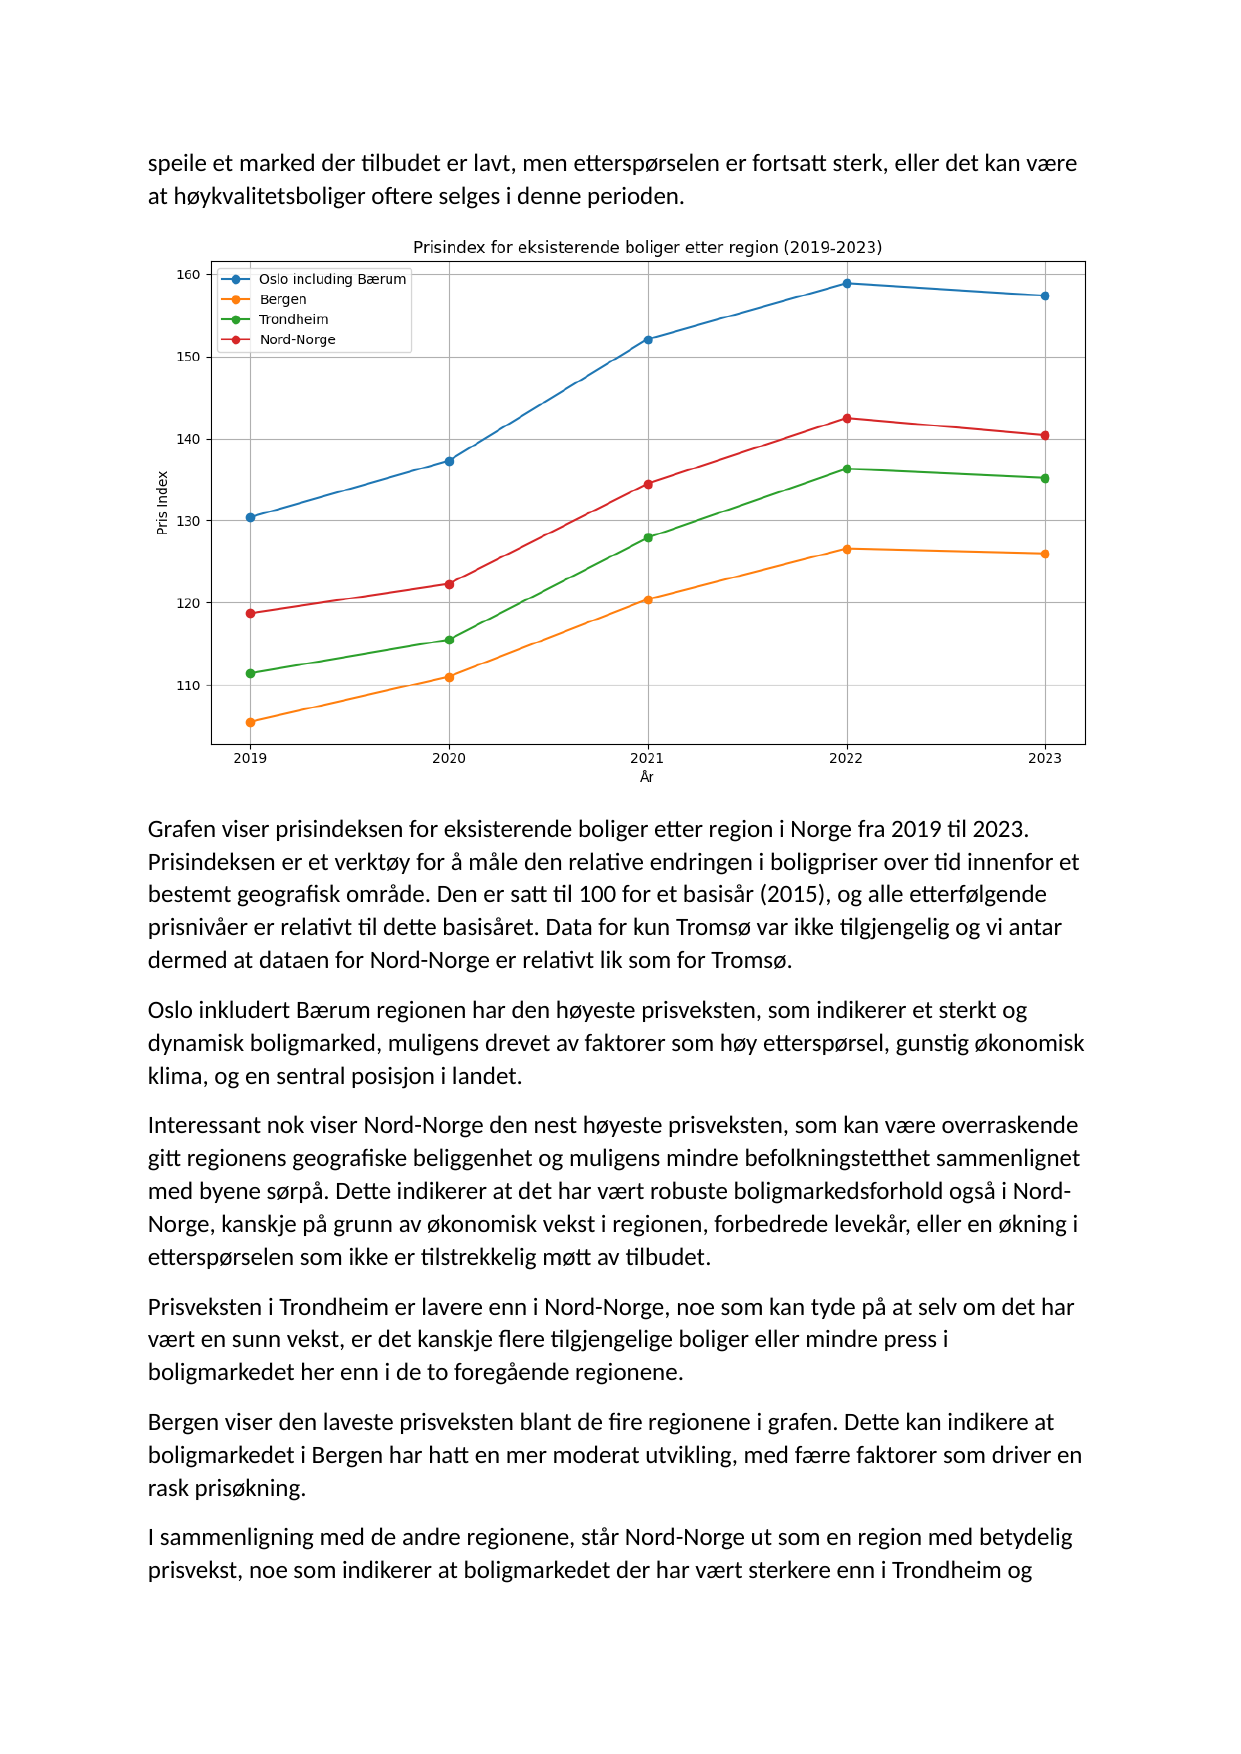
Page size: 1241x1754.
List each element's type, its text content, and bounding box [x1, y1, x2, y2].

text Oslo inkludert Bærum regionen har den høyeste prisveksten, som indikerer et sterkt og dynamisk boligmarked, muligens drevet av faktorer som høy etterspørsel, gunstig økonomisk klima, og en sentral posisjon i landet. [148, 994, 1093, 1090]
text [148, 1521, 1093, 1585]
text Prisveksten i Trondheim er lavere enn i Nord-Norge, noe som kan tyde på at selv om det har vært en sunn vekst, er det kanskje flere tilgjengelige boliger eller mindre press i boligmarkedet her enn i de to foregående regionene. [148, 1291, 1093, 1387]
text Grafen viser prisindeksen for eksisterende boliger etter region i Norge fra 2019 til 2023. Prisindeksen er et verktøy for å måle den relative endringen i boligpriser over tid innenfor et bestemt geografisk område. Den er satt til 100 for et basisår (2015), og alle etterfølgende prisnivåer er relativt til dette basisåret. Data for kun Tromsø var ikke tilgjengelig og vi antar dermed at dataen for Nord-Norge er relativt lik som for Tromsø. [148, 813, 1093, 975]
text Bergen viser den laveste prisveksten blant de fire regionene i grafen. Dette kan indikere at boligmarkedet i Bergen har hatt en mer moderat utvikling, med færre faktorer som driver en rask prisøkning. [148, 1406, 1093, 1502]
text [148, 148, 1093, 211]
text Interessant nok viser Nord-Norge den nest høyeste prisveksten, som kan være overraskende gitt regionens geografiske beliggenhet og muligens mindre befolkningstetthet sammenlignet med byene sørpå. Dette indikerer at det har vært robuste boligmarkedsforhold også i Nord-Norge, kanskje på grunn av økonomisk vekst i regionen, forbedrede levekår, eller en økning i etterspørselen som ikke er tilstrekkelig møtt av tilbudet. [148, 1109, 1093, 1272]
picture [147, 230, 1093, 794]
